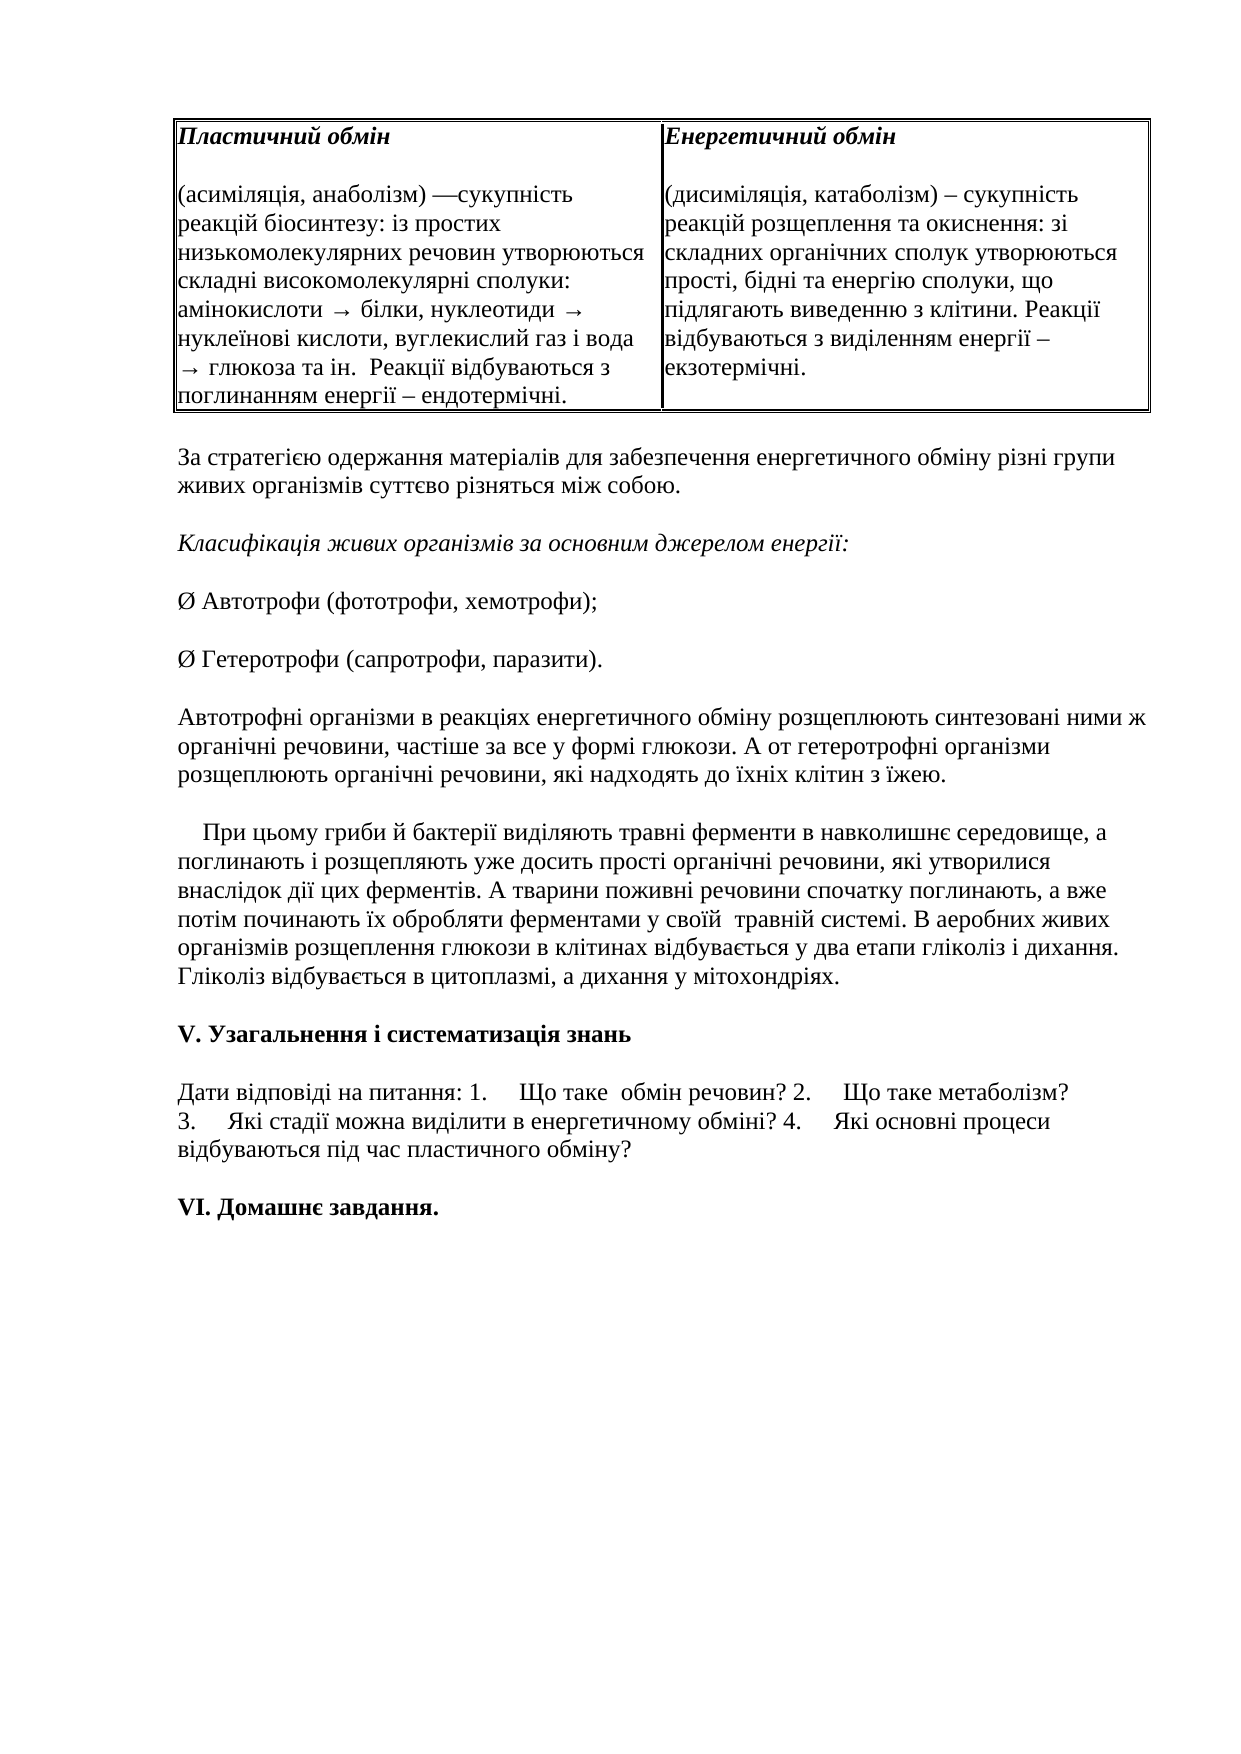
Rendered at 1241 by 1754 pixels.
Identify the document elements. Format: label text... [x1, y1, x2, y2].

text Автотрофні організми в реакціях енергетичного обміну розщеплюють синтезовані ними ж органічні речовини, частіше за все у формі глюкози. А от гетеротрофні організми розщеплюють органічні речовини, які надходять до їхніх клітин з їжею. [177, 702, 1152, 788]
text При цьому гриби й бактерії виділяють травні ферменти в навколишнє середовище, а поглинають і розщепляють уже досить прості органічні речовини, які утворилися внаслідок дії цих ферментів. А тварини поживні речовини спочатку поглинають, а вже потім починають їх обробляти ферментами у своїй травній системі. В аеробних живих організмів розщеплення глюкози в клітинах відбувається у два етапи гліколіз і дихання. Гліколіз відбувається в цитоплазмі, а дихання у мітохондріях. [177, 817, 1152, 990]
text Класифікація живих організмів за основним джерелом енергії: [177, 528, 1152, 557]
text VІ. Домашнє завдання. [177, 1192, 1152, 1221]
text За стратегією одержання матеріалів для забезпечення енергетичного обміну різні групи живих організмів суттєво різняться між собою. [177, 442, 1152, 499]
table_cell Пластичний обмін (асиміляція, анаболізм) —сукупність реакцій біосинтезу: із простих низькомолекулярних речовин утворюються складні високомолекулярні сполуки: амінокислоти → білки, нуклеотиди → нуклеїнові кислоти, вуглекислий газ і вода → глюкоза та ін. Реакції відбуваються з поглинанням енергії – ендотермічні. [177, 120, 662, 409]
text Дати відповіді на питання: 1. Що таке обмін речовин? 2. Що таке метаболізм? 3. Які стадії можна виділити в енергетичному обміні? 4. Які основні процеси відбуваються під час пластичного обміну? [177, 1077, 1152, 1163]
text V. Узагальнення і систематизація знань [177, 1019, 1152, 1048]
text Ø Гетеротрофи (сапротрофи, паразити). [177, 644, 1152, 673]
text Ø Автотрофи (фототрофи, хемотрофи); [177, 586, 1152, 615]
table_cell Енергетичний обмін (дисиміляція, катаболізм) – сукупність реакцій розщеплення та окиснення: зі складних органічних сполук утворюються прості, бідні та енергію сполуки, що підлягають виведенню з клітини. Реакції відбуваються з виділенням енергії – екзотермічні. [662, 122, 1148, 409]
